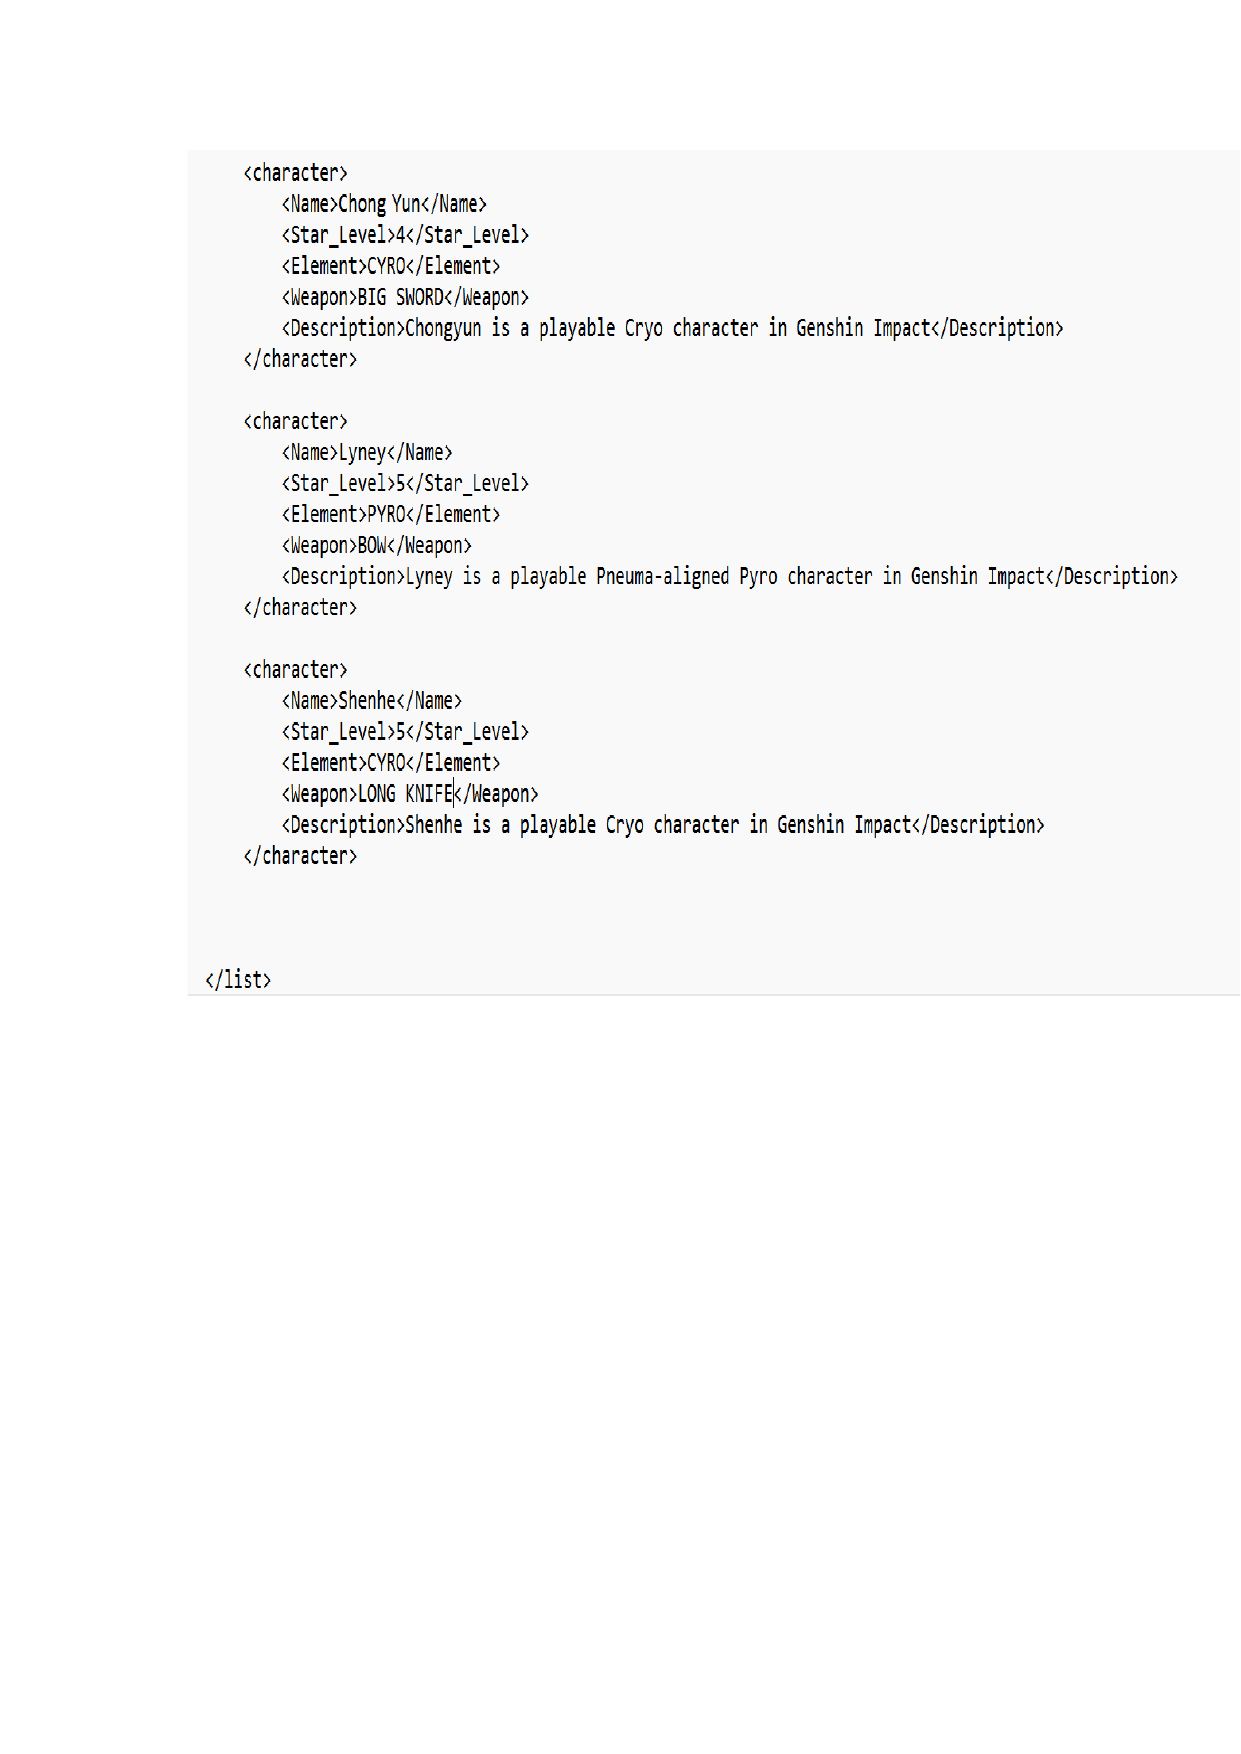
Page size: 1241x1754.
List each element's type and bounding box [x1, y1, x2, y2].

picture [187, 150, 1241, 996]
